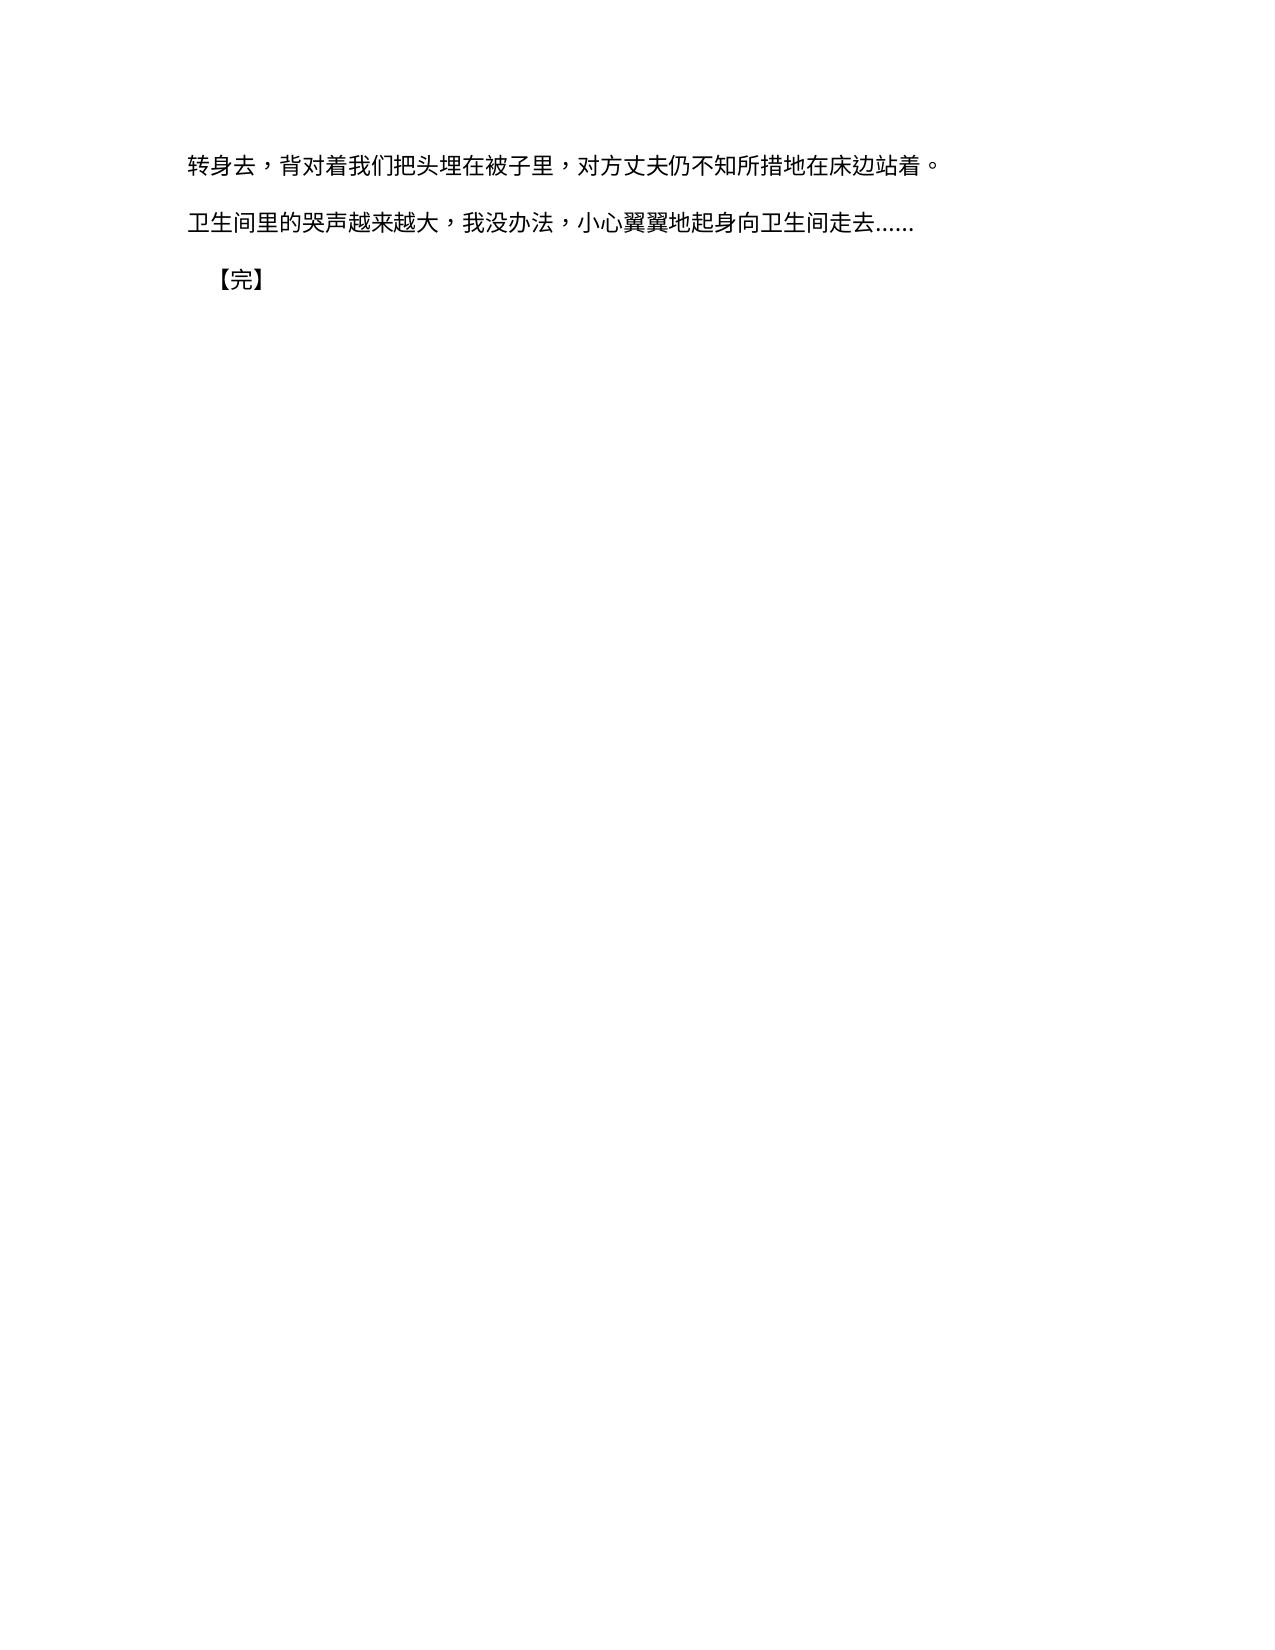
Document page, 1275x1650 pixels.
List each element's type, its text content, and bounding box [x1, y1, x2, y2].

text 【完】 [187, 263, 1087, 295]
text 卫生间里的哭声越来越大，我没办法，小心翼翼地起身向卫生间走去…… [187, 207, 1087, 238]
text 转身去，背对着我们把头埋在被子里，对方丈夫仍不知所措地在床边站着。 [187, 150, 1087, 181]
